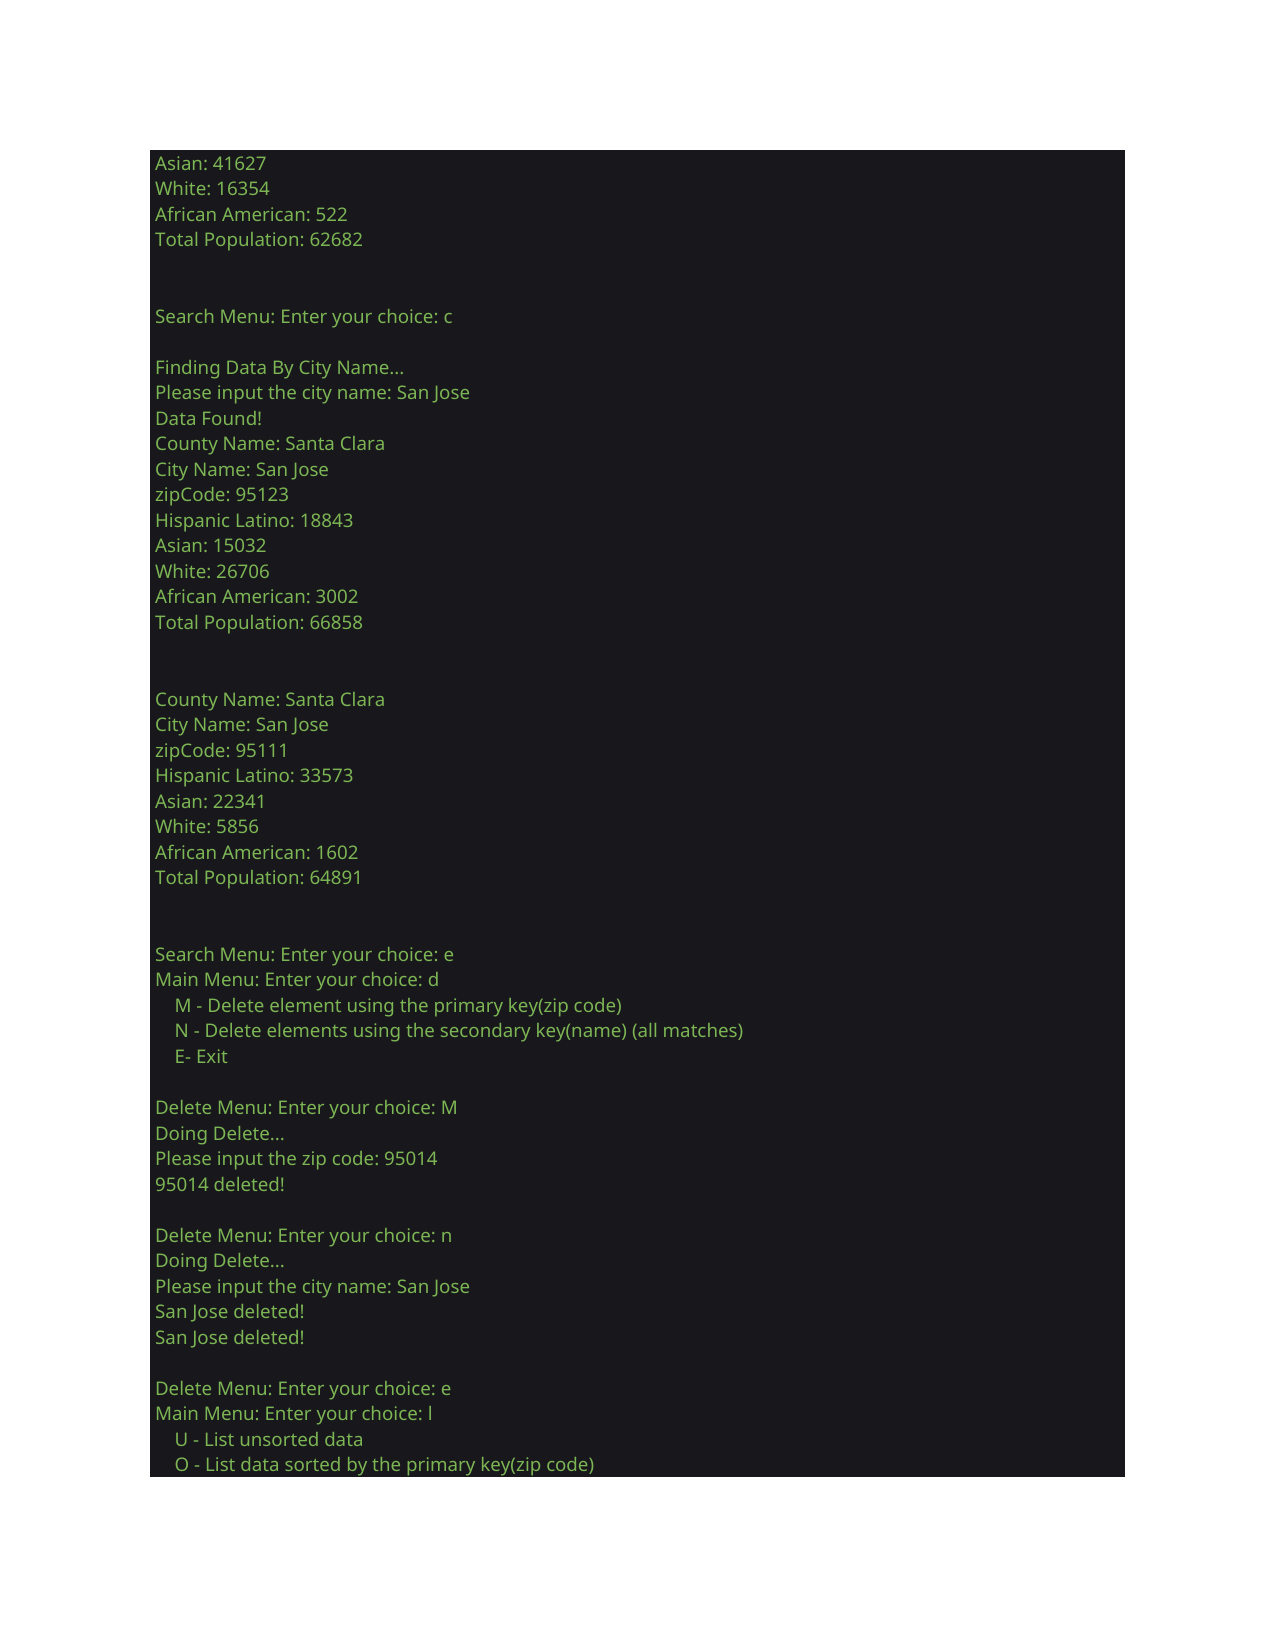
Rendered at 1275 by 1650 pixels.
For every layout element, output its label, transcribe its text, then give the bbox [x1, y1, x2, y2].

text Data Found! [150, 405, 1125, 431]
text White: 26706 [150, 558, 1125, 584]
text Hispanic Latino: 33573 [150, 762, 1125, 788]
text African American: 1602 [150, 839, 1125, 864]
text 95014 deleted! [150, 1171, 1125, 1196]
text N - Delete elements using the secondary key(name) (all matches) [150, 1018, 1125, 1043]
text Please input the city name: San Jose [150, 1273, 1125, 1298]
text Delete Menu: Enter your choice: n [150, 1222, 1125, 1247]
text Asian: 41627 [150, 150, 1125, 176]
text Finding Data By City Name... [150, 354, 1125, 380]
text Hispanic Latino: 18843 [150, 507, 1125, 533]
text Total Population: 62682 [150, 227, 1125, 252]
text Total Population: 66858 [150, 609, 1125, 635]
text Search Menu: Enter your choice: c [150, 303, 1125, 329]
text U - List unsorted data [150, 1426, 1125, 1452]
text Total Population: 64891 [150, 864, 1125, 890]
text Please input the city name: San Jose [150, 380, 1125, 405]
text Main Menu: Enter your choice: l [150, 1401, 1125, 1426]
text San Jose deleted! [150, 1298, 1125, 1324]
text County Name: Santa Clara [150, 431, 1125, 456]
text City Name: San Jose [150, 456, 1125, 482]
text Delete Menu: Enter your choice: e [150, 1375, 1125, 1401]
text Search Menu: Enter your choice: e [150, 941, 1125, 967]
text Doing Delete... [150, 1120, 1125, 1145]
text White: 5856 [150, 813, 1125, 839]
text African American: 3002 [150, 584, 1125, 609]
text O - List data sorted by the primary key(zip code) [150, 1452, 1125, 1477]
text zipCode: 95111 [150, 737, 1125, 762]
text M - Delete element using the primary key(zip code) [150, 992, 1125, 1018]
text Main Menu: Enter your choice: d [150, 967, 1125, 992]
text Please input the zip code: 95014 [150, 1145, 1125, 1171]
text White: 16354 [150, 176, 1125, 201]
text zipCode: 95123 [150, 482, 1125, 507]
text Delete Menu: Enter your choice: M [150, 1094, 1125, 1120]
text City Name: San Jose [150, 711, 1125, 737]
text San Jose deleted! [150, 1324, 1125, 1349]
text Doing Delete... [150, 1247, 1125, 1273]
text African American: 522 [150, 201, 1125, 227]
text County Name: Santa Clara [150, 686, 1125, 711]
text E- Exit [150, 1043, 1125, 1069]
text Asian: 15032 [150, 533, 1125, 558]
text Asian: 22341 [150, 788, 1125, 813]
